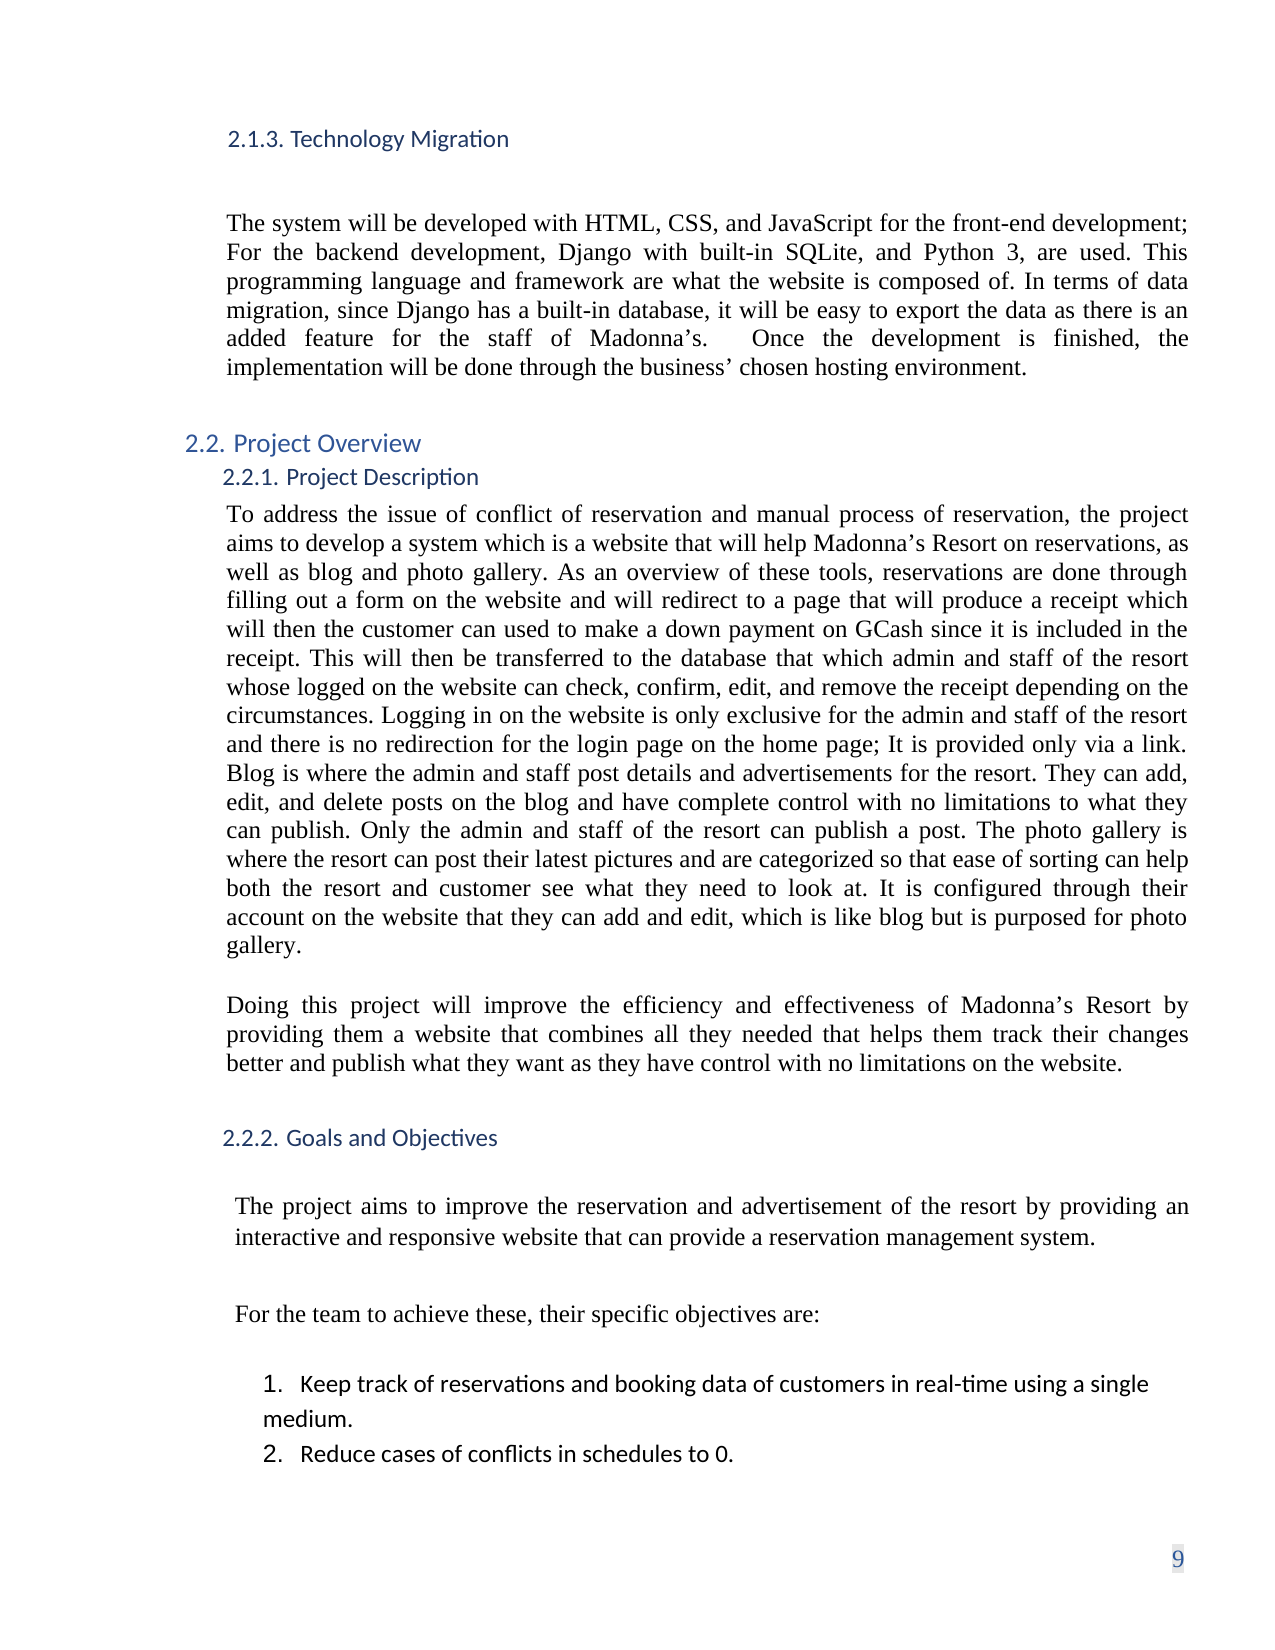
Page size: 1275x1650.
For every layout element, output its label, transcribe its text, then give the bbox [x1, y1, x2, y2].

text Doing this project will improve the efficiency and effectiveness of Madonna’s Resort by providing them a website that combines all they needed that helps them track their changes better and publish what they want as they have control with no limitations on the website. [226, 990, 1191, 1077]
text To address the issue of conflict of reservation and manual process of reservation, the project aims to develop a system which is a website that will help Madonna’s Resort on reservations, as well as blog and photo gallery. As an overview of these tools, reservations are done through filling out a form on the website and will redirect to a page that will produce a receipt which will then the customer can used to make a down payment on GCash since it is included in the receipt. This will then be transferred to the database that which admin and staff of the resort whose logged on the website can check, confirm, edit, and remove the receipt depending on the circumstances. Logging in on the website is only exclusive for the admin and staff of the resort and there is no redirection for the login page on the home page; It is provided only via a link. Blog is where the admin and staff post details and advertisements for the resort. They can add, edit, and delete posts on the blog and have complete control with no limitations to what they can publish. Only the admin and staff of the resort can publish a post. The photo gallery is where the resort can post their latest pictures and are categorized so that ease of sorting can help both the resort and customer see what they need to look at. It is configured through their account on the website that they can add and edit, which is like blog but is purposed for photo gallery. [226, 499, 1189, 959]
subtitle 2.2.2. Goals and Objectives [222, 1122, 1191, 1153]
subtitle 2.2.1. Project Description [222, 461, 1191, 492]
text The project aims to improve the reservation and advertisement of the resort by providing an interactive and responsive website that can provide a reservation management system. [234, 1191, 1191, 1251]
text The system will be developed with HTML, CSS, and JavaScript for the front-end development; For the backend development, Django with built-in SQLite, and Python 3, are used. This programming language and framework are what the website is composed of. In terms of data migration, since Django has a built-in database, it will be easy to export the data as there is an added feature for the staff of Madonna’s. Once the development is finished, the implementation will be done through the business’ chosen hosting environment. [226, 208, 1189, 381]
list Reduce cases of conflicts in schedules to 0. [263, 1438, 1191, 1469]
subtitle 2.2. Project Overview [184, 426, 1191, 459]
text For the team to achieve these, their specific objectives are: [234, 1299, 1191, 1359]
list Keep track of reservations and booking data of customers in real-time using a single medium. [263, 1368, 1191, 1434]
subtitle 2.1.3. Technology Migration [150, 123, 1191, 153]
